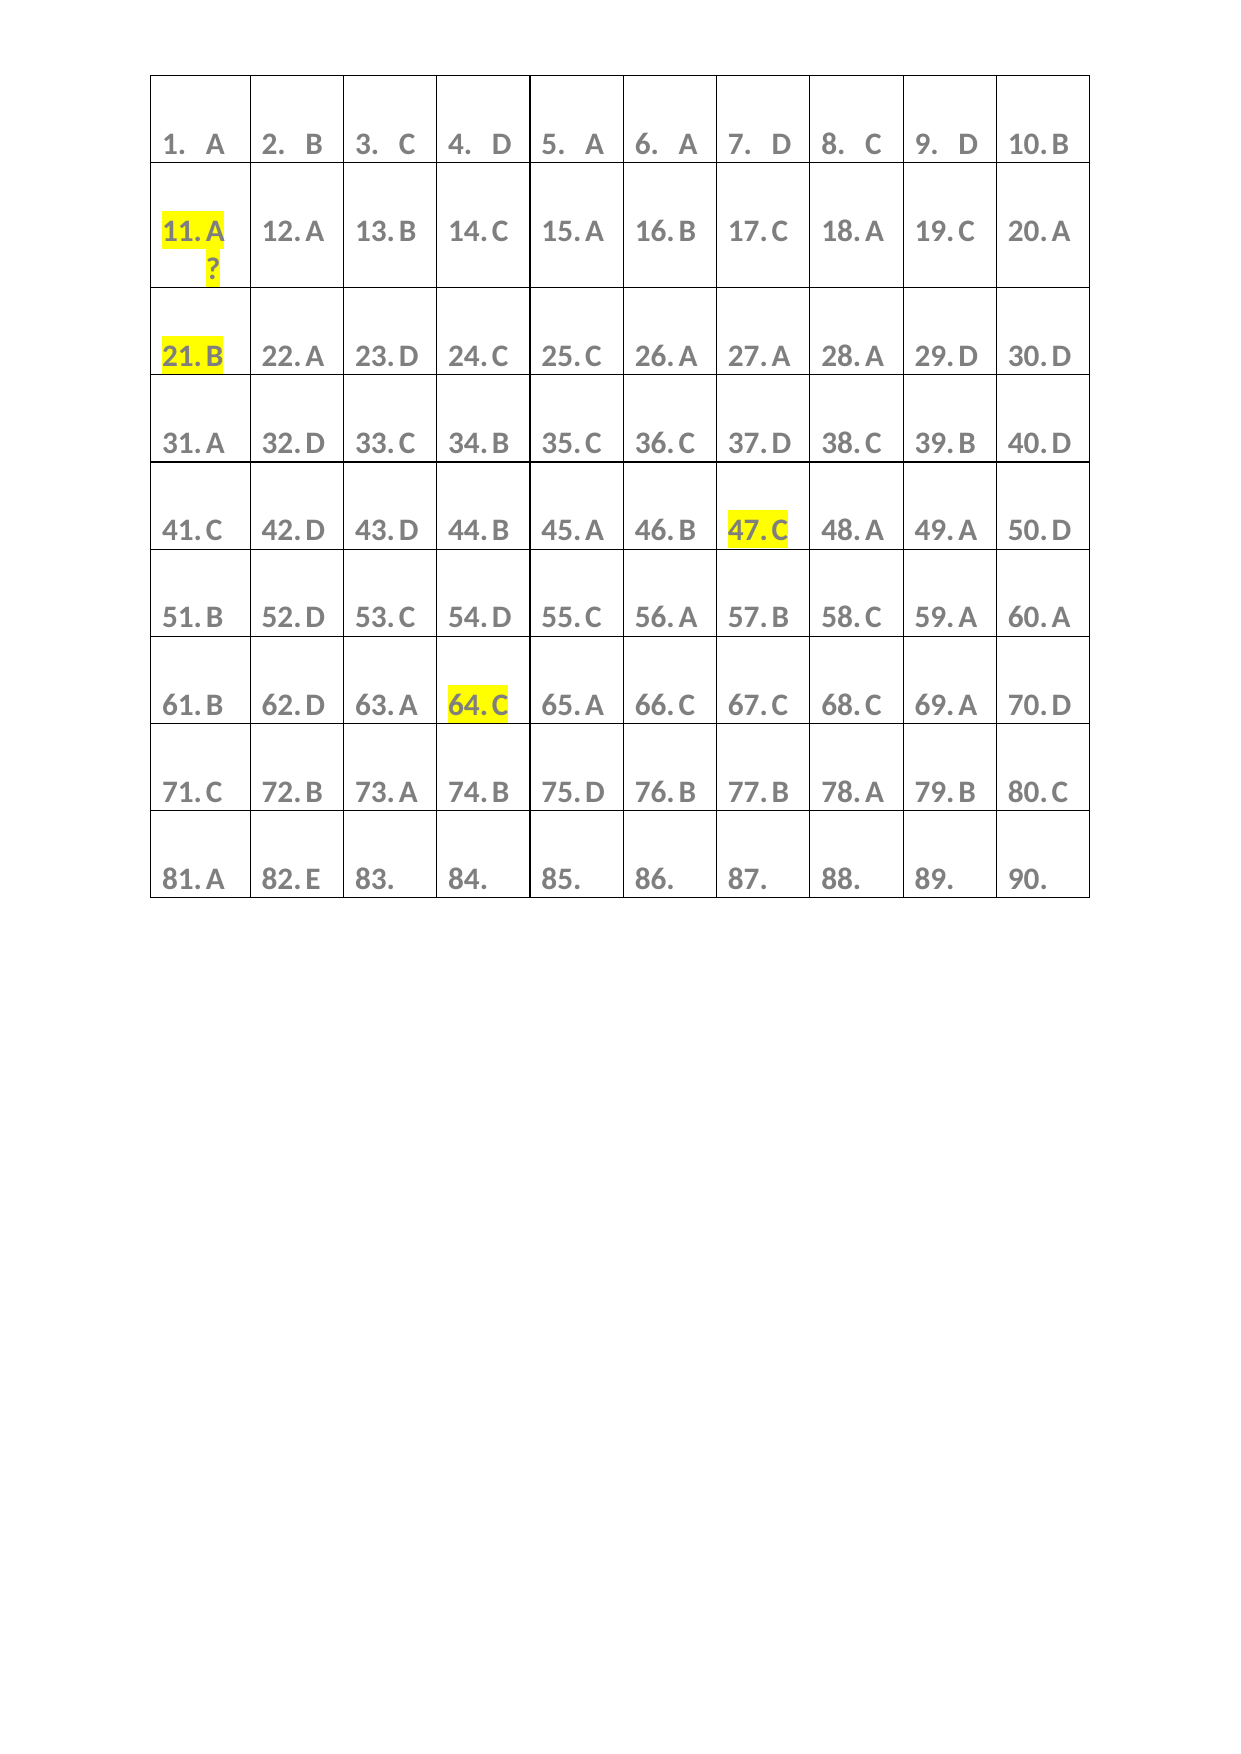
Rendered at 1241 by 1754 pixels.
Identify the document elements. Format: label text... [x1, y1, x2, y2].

table_cell E [251, 811, 343, 897]
table_cell A [531, 637, 623, 723]
table_cell [904, 811, 996, 897]
table_cell D [251, 375, 343, 461]
table_cell A [904, 550, 996, 636]
table_cell [531, 811, 623, 897]
table_header A [531, 76, 623, 162]
table_cell B [251, 724, 343, 810]
table_cell A [151, 375, 250, 461]
table_cell B [904, 375, 996, 461]
table_cell A [717, 288, 809, 374]
table_cell C [531, 375, 623, 461]
table_cell A [531, 463, 623, 548]
table_cell D [997, 288, 1089, 374]
table_cell B [344, 163, 436, 287]
table_cell C [531, 288, 623, 374]
table_cell B [717, 724, 809, 810]
table_cell C [810, 637, 903, 723]
table_cell D [344, 288, 436, 374]
table_cell D [904, 288, 996, 374]
table_header D [717, 76, 809, 162]
table_cell C [810, 375, 903, 461]
table_cell C [997, 724, 1089, 810]
table_cell A [904, 637, 996, 723]
table_cell [344, 811, 436, 897]
table_cell B [437, 375, 529, 461]
table_cell B [624, 163, 716, 287]
table_cell C [344, 375, 436, 461]
table_cell A [997, 550, 1089, 636]
table_cell D [437, 550, 529, 636]
table_cell C [624, 637, 716, 723]
table_header C [344, 76, 436, 162]
table_cell D [997, 375, 1089, 461]
table_cell A [344, 724, 436, 810]
table_cell C [151, 463, 250, 548]
table_cell A [810, 724, 903, 810]
table_cell C [717, 637, 809, 723]
table_cell B [904, 724, 996, 810]
table_cell D [251, 463, 343, 548]
table_cell C [904, 163, 996, 287]
table_cell D [531, 724, 623, 810]
table_cell C [344, 550, 436, 636]
table_cell B [717, 550, 809, 636]
table_cell D [251, 550, 343, 636]
table_cell B [624, 463, 716, 548]
table_cell A [531, 163, 623, 287]
table_cell C [717, 163, 809, 287]
table_cell B [151, 288, 250, 374]
table_header A [624, 76, 716, 162]
table_cell [437, 811, 529, 897]
table_cell C [437, 637, 529, 723]
table_cell D [344, 463, 436, 548]
table_cell D [717, 375, 809, 461]
table_cell A [624, 550, 716, 636]
table_cell B [151, 550, 250, 636]
table_cell B [624, 724, 716, 810]
table_cell A [904, 463, 996, 548]
table_cell A [251, 163, 343, 287]
table_cell B [437, 463, 529, 548]
table_cell C [810, 550, 903, 636]
table_header B [997, 76, 1089, 162]
table_cell [997, 811, 1089, 897]
table_cell A [810, 288, 903, 374]
table_header A [151, 76, 250, 162]
table_cell A [810, 463, 903, 548]
table_cell A [997, 163, 1089, 287]
table_cell C [437, 163, 529, 287]
table_cell C [717, 463, 809, 548]
table_cell [717, 811, 809, 897]
table_cell A [151, 811, 250, 897]
table_cell A [624, 288, 716, 374]
table_cell B [151, 637, 250, 723]
table_header D [437, 76, 529, 162]
table_cell B [437, 724, 529, 810]
table_cell A? [151, 163, 250, 287]
table_cell [624, 811, 716, 897]
table_cell C [437, 288, 529, 374]
table_cell D [997, 463, 1089, 548]
table_cell C [624, 375, 716, 461]
table_header D [904, 76, 996, 162]
table_cell A [810, 163, 903, 287]
table_header B [251, 76, 343, 162]
table_cell D [251, 637, 343, 723]
table_cell [810, 811, 903, 897]
table_cell A [344, 637, 436, 723]
table_cell D [997, 637, 1089, 723]
table_cell C [151, 724, 250, 810]
table_header C [810, 76, 903, 162]
table_cell C [531, 550, 623, 636]
table_cell A [251, 288, 343, 374]
